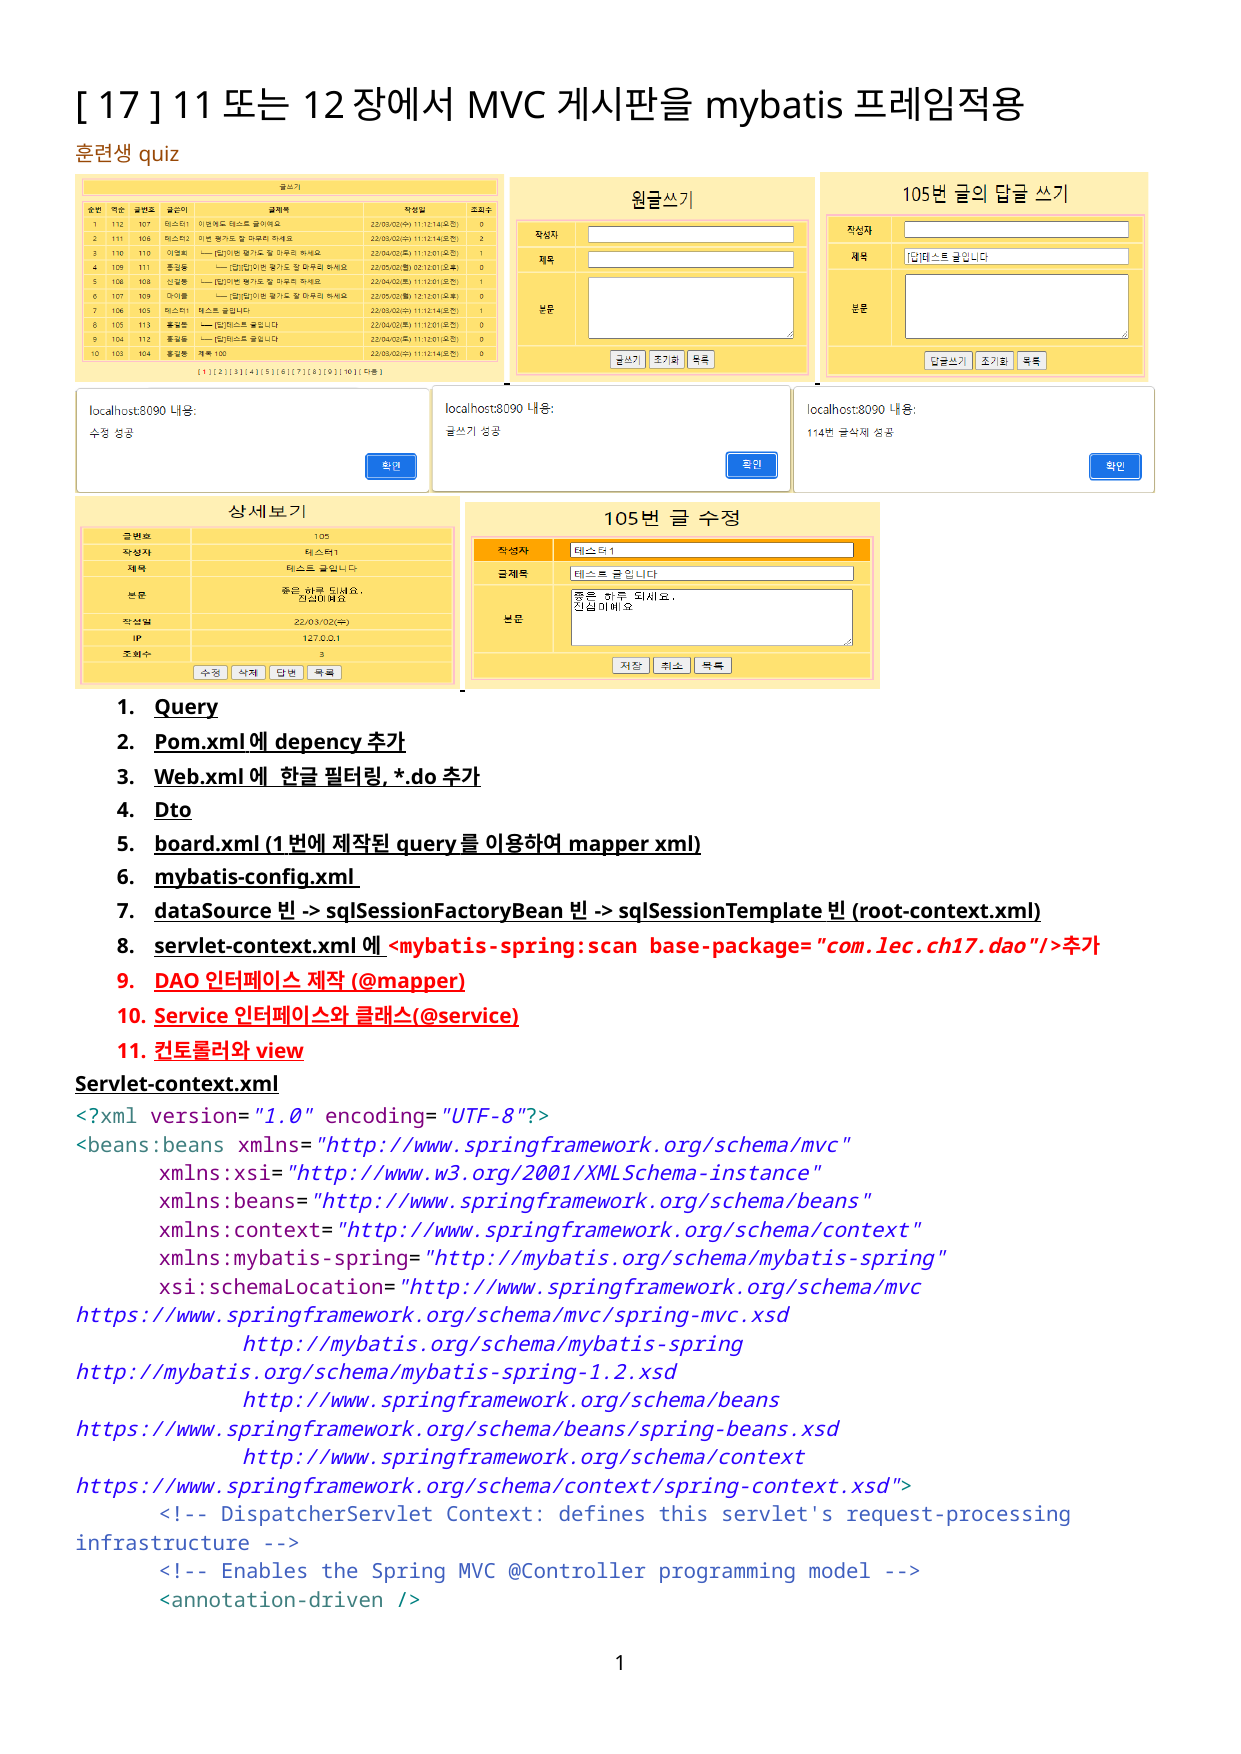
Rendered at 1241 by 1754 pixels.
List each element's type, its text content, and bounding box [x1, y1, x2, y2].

list DAO 인터페이스 제작 (@mapper) [117, 964, 1165, 994]
picture [75, 385, 1156, 493]
text 훈련생 quiz [75, 138, 1165, 168]
text <!-- Enables the Spring MVC @Controller programming model --> [75, 1556, 1165, 1585]
list 컨토롤러와 view [117, 1034, 1165, 1064]
text http://www.springframework.org/schema/beans https://www.springframework.org/schema/beans/spring-beans.xsd [75, 1386, 1165, 1442]
text xmlns:mybatis-spring="http://mybatis.org/schema/mybatis-spring" [75, 1243, 1165, 1272]
picture [820, 172, 1149, 382]
picture [75, 496, 460, 689]
text http://mybatis.org/schema/mybatis-spring http://mybatis.org/schema/mybatis-spring-1.2.xsd [75, 1329, 1165, 1386]
text xsi:schemaLocation="http://www.springframework.org/schema/mvc https://www.springframework.org/schema/mvc/spring-mvc.xsd [75, 1272, 1165, 1329]
text xmlns:beans="http://www.springframework.org/schema/beans" [75, 1187, 1165, 1215]
picture [465, 502, 880, 689]
list Pom.xml에 depency 추가 [117, 725, 1165, 755]
picture [75, 174, 505, 382]
text [ 17 ] 11또는 12장에서 MVC 게시판을 mybatis 프레임적용 [75, 75, 1165, 129]
text <annotation-driven /> [75, 1585, 1165, 1613]
list dataSource 빈 -> sqlSessionFactoryBean 빈 -> sqlSessionTemplate빈 (root-context.xml) [117, 895, 1165, 925]
text http://www.springframework.org/schema/context https://www.springframework.org/schema/context/spring-context.xsd"> [75, 1442, 1165, 1499]
list board.xml (1번에 제작된 query를 이용하여 mapper xml) [117, 827, 1165, 858]
list Query [117, 692, 1165, 721]
text Servlet-context.xml [75, 1069, 1165, 1097]
list servlet-context.xml 에 <mybatis-spring:scan base-package="com.lec.ch17.dao"/>추가 [117, 929, 1165, 960]
text <beans:beans xmlns="http://www.springframework.org/schema/mvc" [75, 1130, 1165, 1158]
list mybatis-config.xml [117, 862, 1165, 891]
list Service 인터페이스와 클래스(@service) [117, 999, 1165, 1029]
text <!-- DispatcherServlet Context: defines this servlet's request-processing infrastructure --> [75, 1499, 1165, 1556]
list Web.xml 에 한글 필터링, *.do 추가 [117, 760, 1165, 790]
picture [509, 177, 815, 382]
list Dto [117, 795, 1165, 823]
text xmlns:context="http://www.springframework.org/schema/context" [75, 1215, 1165, 1243]
text <?xml version="1.0" encoding="UTF-8"?> [75, 1101, 1165, 1130]
text xmlns:xsi="http://www.w3.org/2001/XMLSchema-instance" [75, 1158, 1165, 1187]
